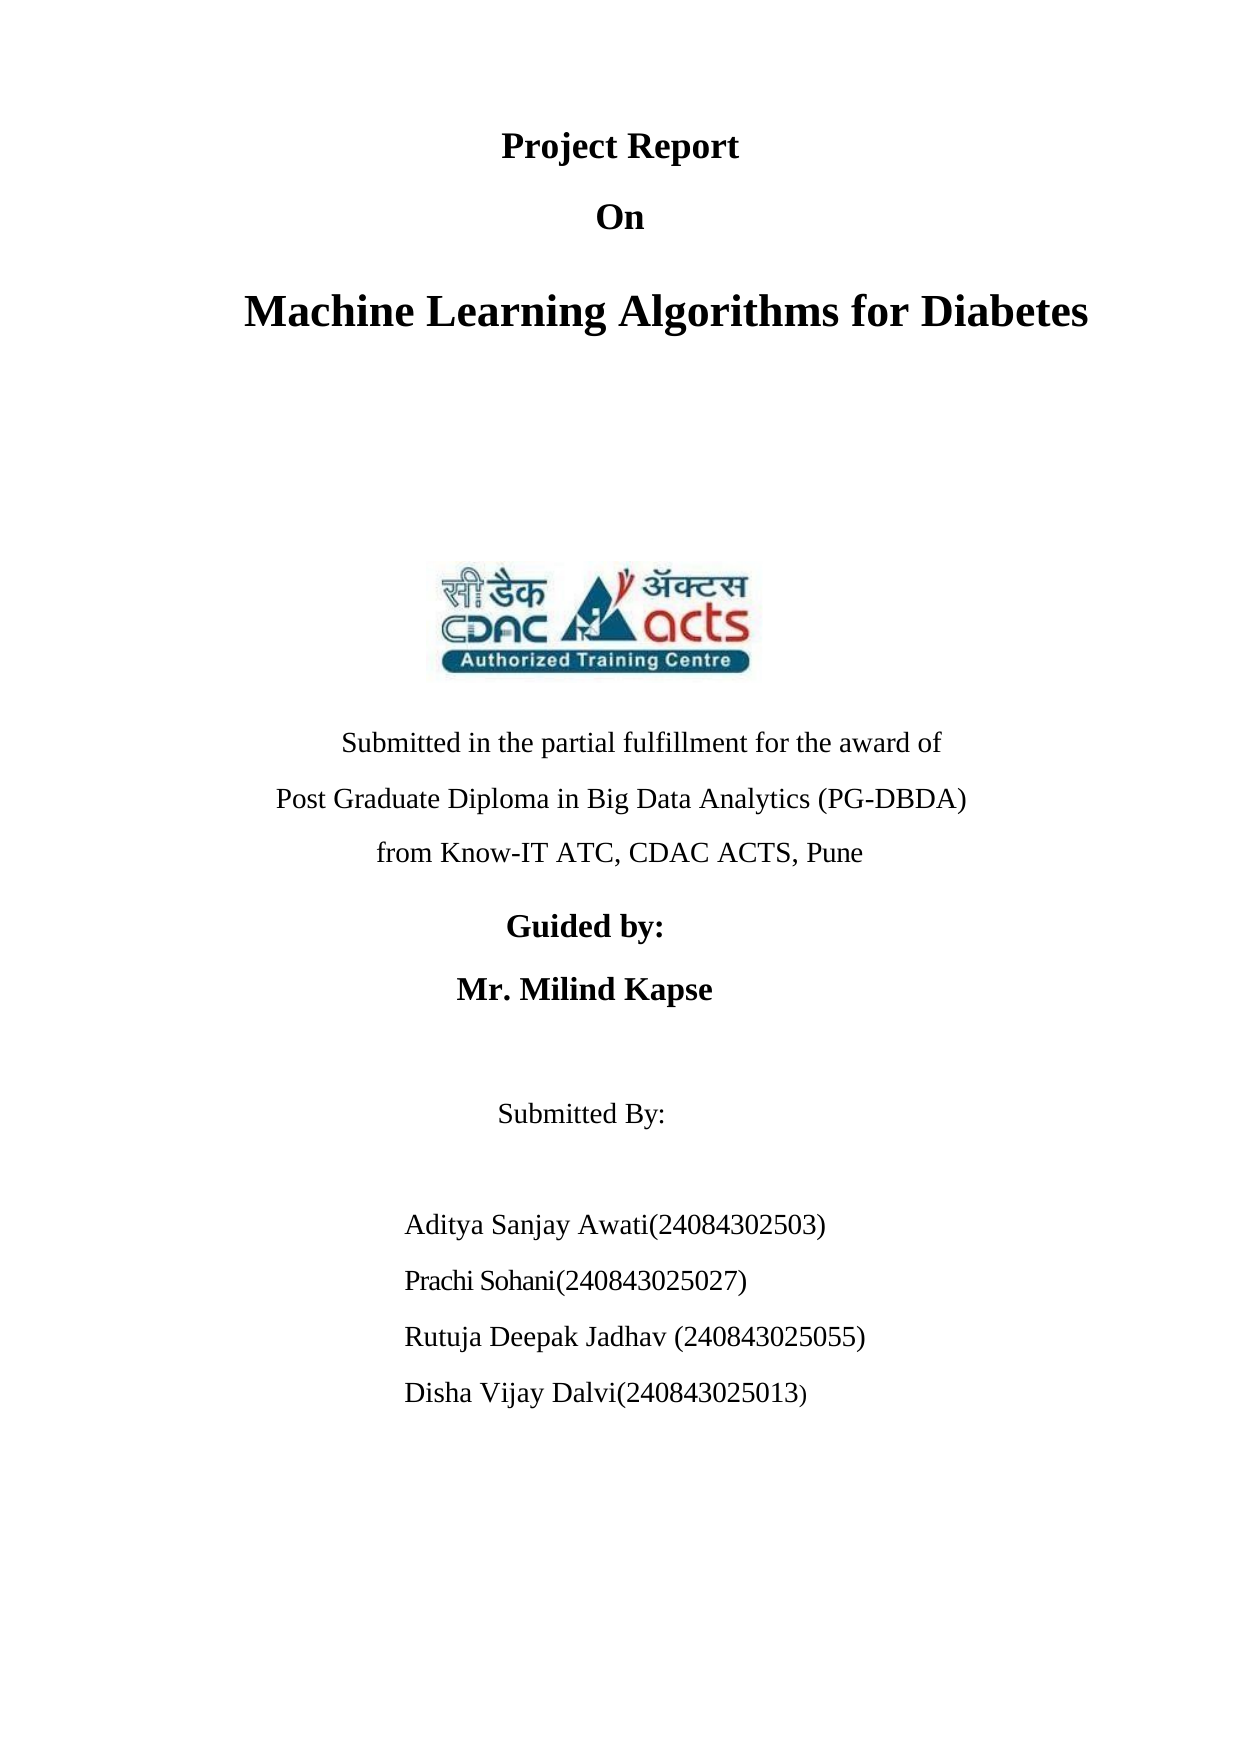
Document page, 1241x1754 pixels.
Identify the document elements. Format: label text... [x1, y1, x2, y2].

text Disha Vijay Dalvi(240843025013) [404, 1375, 1196, 1408]
title Project Report On [480, 123, 760, 237]
text Prachi Sohani(240843025027) [404, 1263, 1196, 1296]
text Rutuja Deepak Jadhav (240843025055) [404, 1319, 1196, 1352]
text Aditya Sanjay Awati(24084302503) [404, 1207, 1196, 1241]
text Submitted By: [109, 1096, 1054, 1129]
text Guided by: [109, 906, 1062, 944]
picture [426, 561, 763, 683]
text Submitted in the partial fulfillment for the award of Post Graduate Diploma in Big Data Analytics (PG-DBDA) [276, 725, 990, 814]
text from Know-IT ATC, CDAC ACTS, Pune [150, 837, 1089, 869]
text Mr. Milind Kapse [422, 970, 747, 1008]
